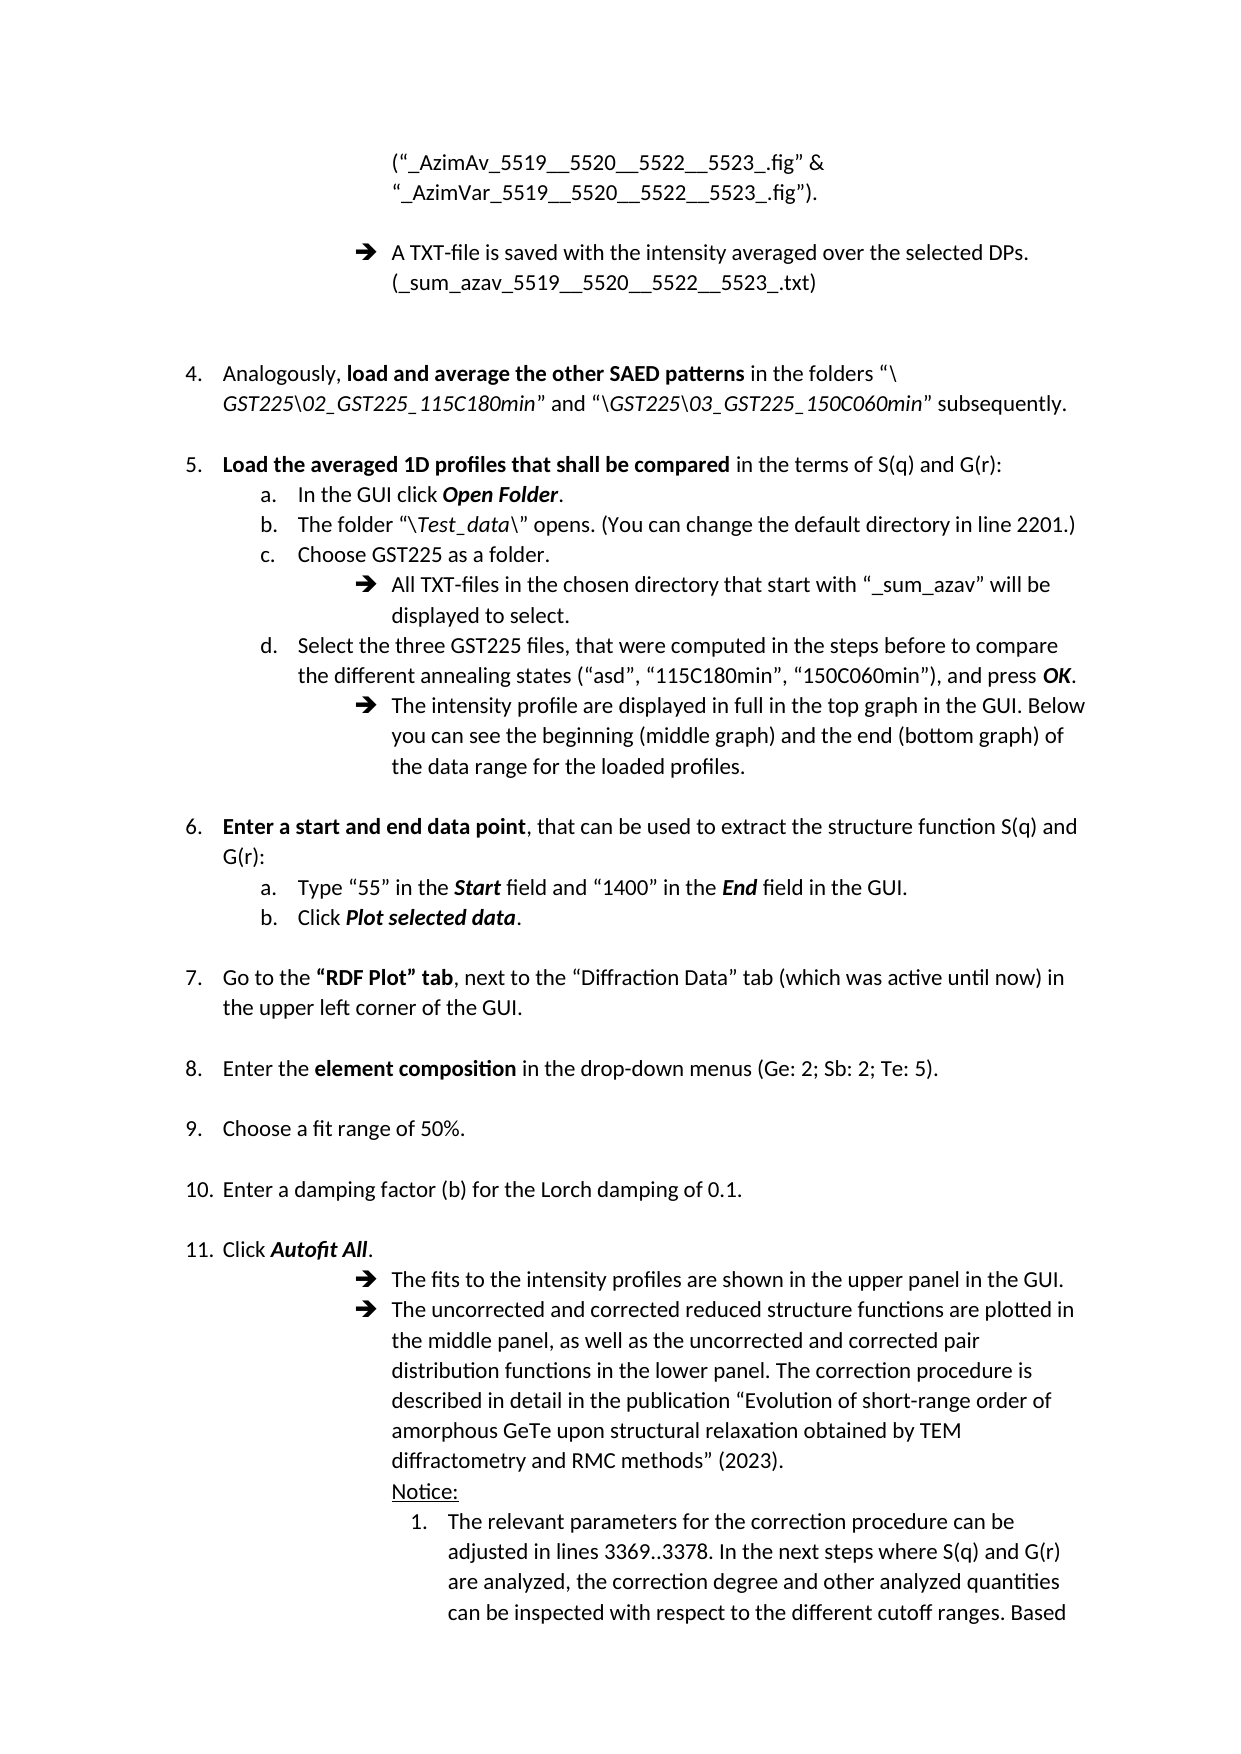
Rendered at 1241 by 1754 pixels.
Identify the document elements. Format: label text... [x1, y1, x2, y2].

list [410, 1507, 1093, 1626]
list In the GUI click Open Folder. [260, 480, 1093, 508]
list The uncorrected and corrected reduced structure functions are plotted in the middle panel, as well as the uncorrected and corrected pair distribution functions in the lower panel. The correction procedure is described in detail in the publication “Evolution of short-range order of amorphous GeTe upon structural relaxation obtained by TEM diffractometry and RMC methods” (2023). Notice: [354, 1296, 1093, 1505]
list All TXT-files in the chosen directory that start with “_sum_azav” will be displayed to select. [354, 571, 1093, 629]
list Enter a start and end data point, that can be used to extract the structure function S(q) and G(r): [185, 812, 1093, 870]
list The folder “\Test_data\” opens. (You can change the default directory in line 2201.) [260, 510, 1093, 538]
list Analogously, load and average the other SAED patterns in the folders “\GST225\02_GST225_115C180min” and “\GST225\03_GST225_150C060min” subsequently. [185, 359, 1093, 417]
list The fits to the intensity profiles are shown in the upper panel in the GUI. [354, 1265, 1093, 1293]
list Load the averaged 1D profiles that shall be compared in the terms of S(q) and G(r): [185, 450, 1093, 478]
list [354, 148, 1093, 206]
list Choose a fit range of 50%. [185, 1114, 1093, 1142]
list A TXT-file is saved with the intensity averaged over the selected DPs. (_sum_azav_5519__5520__5522__5523_.txt) [354, 238, 1093, 296]
list The intensity profile are displayed in full in the top graph in the GUI. Below you can see the beginning (middle graph) and the end (bottom graph) of the data range for the loaded profiles. [354, 691, 1093, 780]
list Enter the element composition in the drop-down menus (Ge: 2; Sb: 2; Te: 5). [185, 1054, 1093, 1082]
list Enter a damping factor (b) for the Lorch damping of 0.1. [185, 1175, 1093, 1203]
list Select the three GST225 files, that were computed in the steps before to compare the different annealing states (“asd”, “115C180min”, “150C060min”), and press OK. [260, 631, 1093, 689]
list Choose GST225 as a folder. [260, 540, 1093, 568]
list Click Autofit All. [185, 1235, 1093, 1263]
list Go to the “RDF Plot” tab, next to the “Diffraction Data” tab (which was active until now) in the upper left corner of the GUI. [185, 963, 1093, 1021]
list Type “55” in the Start field and “1400” in the End field in the GUI. [260, 873, 1093, 901]
list Click Plot selected data. [260, 903, 1093, 931]
